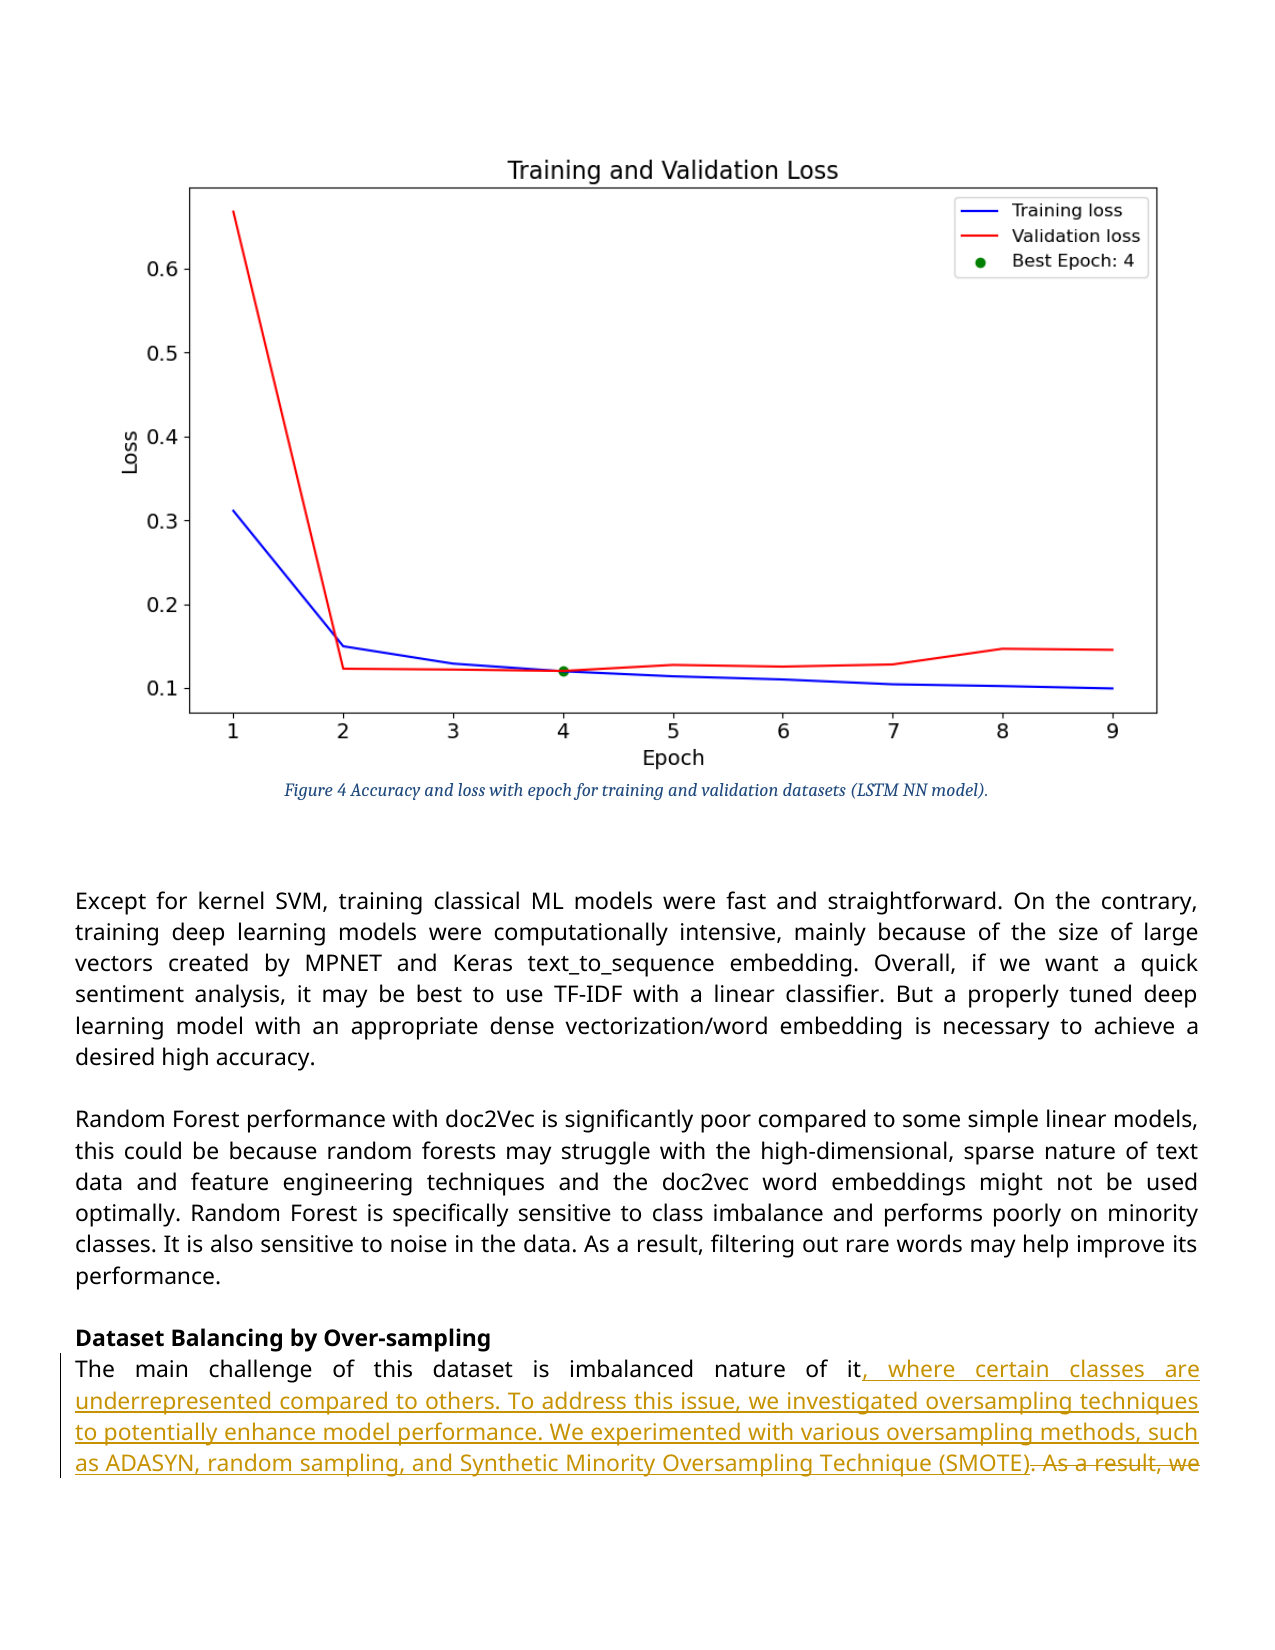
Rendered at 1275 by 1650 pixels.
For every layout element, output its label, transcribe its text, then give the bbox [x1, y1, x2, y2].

picture [109, 150, 1166, 780]
text Dataset Balancing by Over-sampling [75, 1322, 1200, 1353]
text Except for kernel SVM, training classical ML models were fast and straightforward. On the contrary, training deep learning models were computationally intensive, mainly because of the size of large vectors created by MPNET and Keras text_to_sequence embedding. Overall, if we want a quick sentiment analysis, it may be best to use TF-IDF with a linear classifier. But a properly tuned deep learning model with an appropriate dense vectorization/word embedding is necessary to achieve a desired high accuracy. [75, 885, 1200, 1072]
text The main challenge of this dataset is imbalanced nature of it. SMOTE simply duplicates the examples of minority class [6]. [75, 1353, 1200, 1478]
text Random Forest performance with doc2Vec is significantly poor compared to some simple linear models, this could be because random forests may struggle with the high-dimensional, sparse nature of text data and feature engineering techniques and the doc2vec word embeddings might not be used optimally. Random Forest is specifically sensitive to class imbalance and performs poorly on minority classes. It is also sensitive to noise in the data. As a result, filtering out rare words may help improve its performance. [75, 1103, 1200, 1291]
